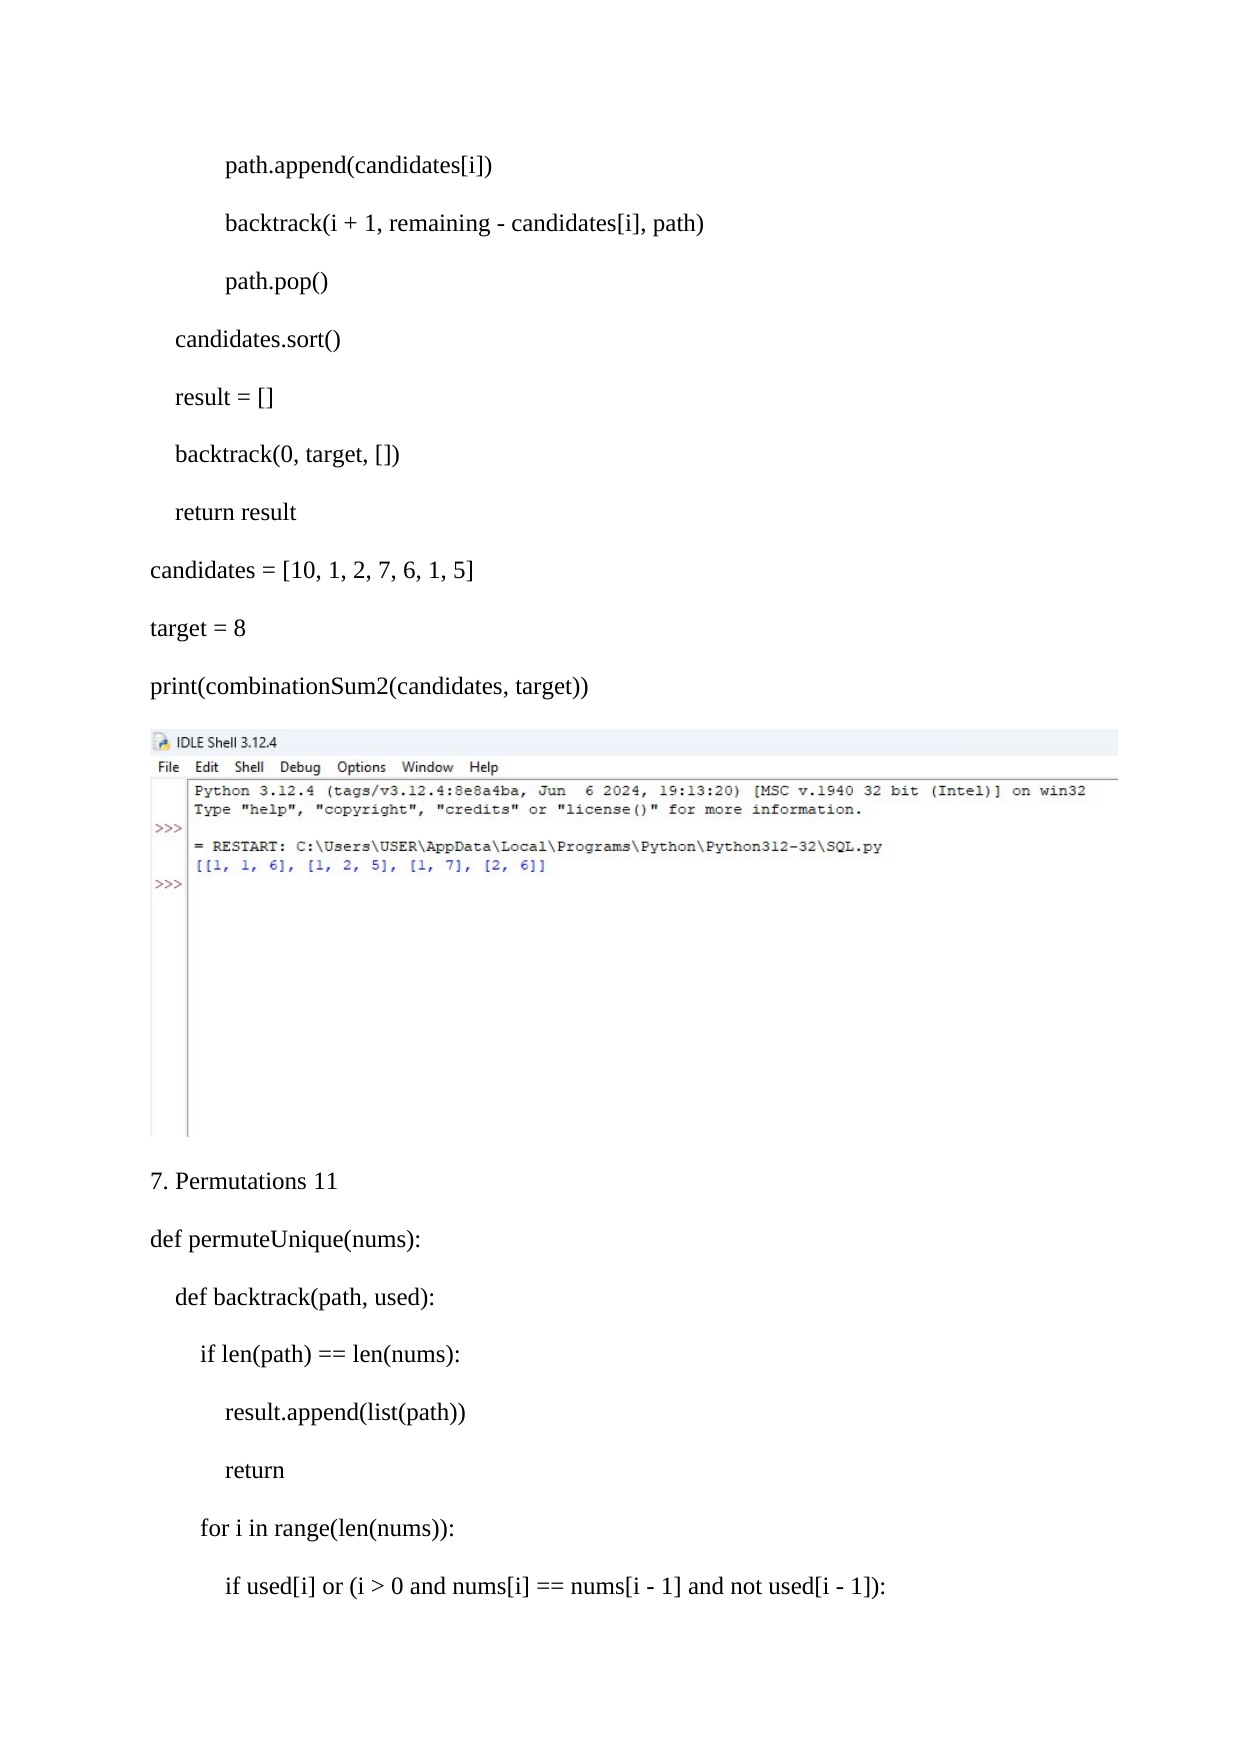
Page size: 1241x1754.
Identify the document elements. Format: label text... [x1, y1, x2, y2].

text candidates.sort() [150, 324, 1090, 352]
text def permuteUnique(nums): [150, 1224, 1090, 1252]
text path.pop() [150, 266, 1090, 294]
picture [150, 729, 1119, 1137]
text path.append(candidates[i]) [150, 150, 1090, 179]
text if used[i] or (i > 0 and nums[i] == nums[i - 1] and not used[i - 1]): [150, 1571, 1090, 1600]
text result = [] [150, 382, 1090, 410]
text return [150, 1455, 1090, 1484]
text candidates = [10, 1, 2, 7, 6, 1, 5] [150, 555, 1090, 584]
text print(combinationSum2(candidates, target)) [150, 671, 1090, 700]
text result.append(list(path)) [150, 1397, 1090, 1426]
text return result [150, 497, 1090, 526]
text target = 8 [150, 613, 1090, 642]
text backtrack(0, target, []) [150, 439, 1090, 468]
text 7. Permutations 11 [150, 1166, 1090, 1194]
text backtrack(i + 1, remaining - candidates[i], path) [150, 208, 1090, 237]
text def backtrack(path, used): [150, 1282, 1090, 1310]
text for i in range(len(nums)): [150, 1513, 1090, 1542]
text if len(path) == len(nums): [150, 1339, 1090, 1368]
